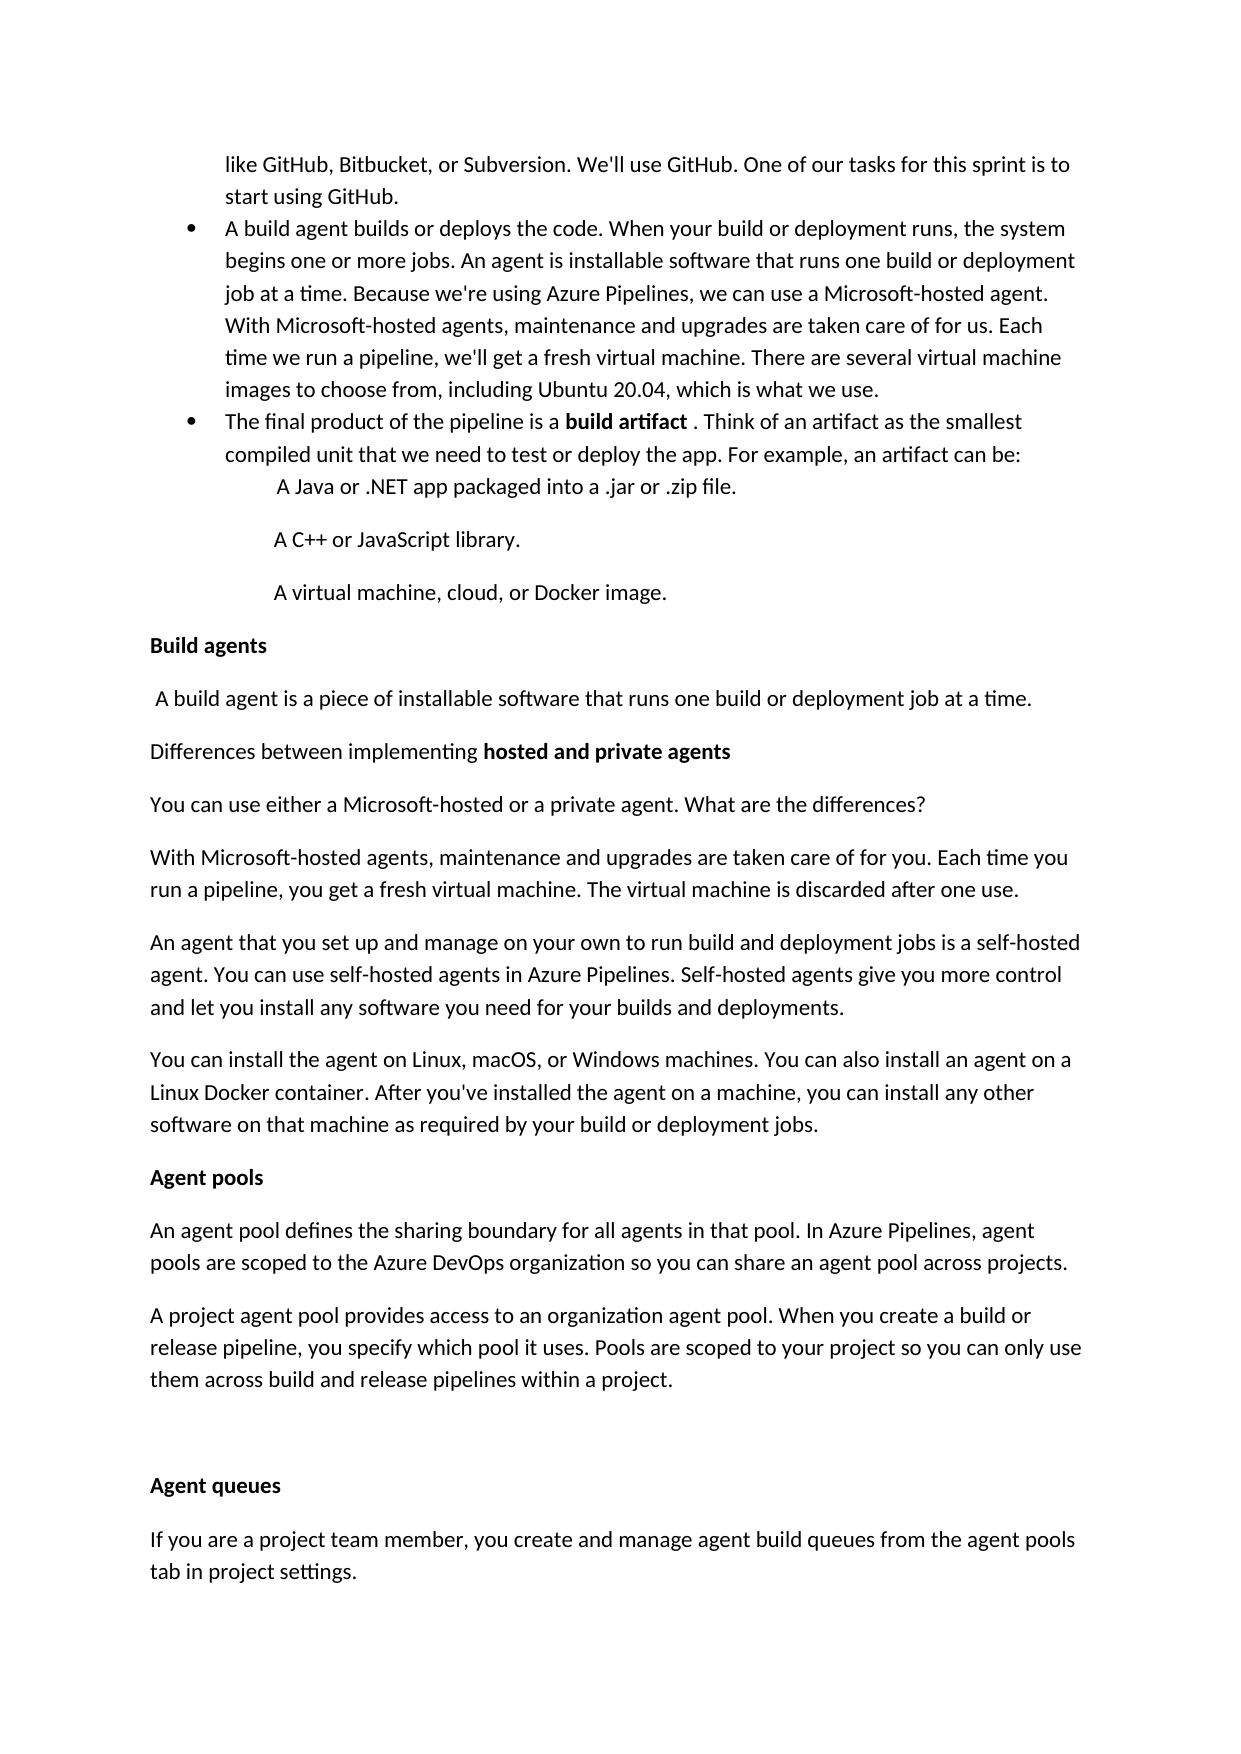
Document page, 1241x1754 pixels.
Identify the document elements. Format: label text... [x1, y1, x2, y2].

text If you are a project team member, you create and manage agent build queues from the agent pools tab in project settings. [150, 1525, 1090, 1585]
text A build agent is a piece of installable software that runs one build or deployment job at a time. [150, 684, 1090, 712]
text You can install the agent on Linux, macOS, or Windows machines. You can also install an agent on a Linux Docker container. After you've installed the agent on a machine, you can install any other software on that machine as required by your build or deployment jobs. [150, 1046, 1090, 1138]
text Build agents [150, 631, 1090, 659]
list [187, 150, 1090, 210]
list A Java or .NET app packaged into a .jar or .zip file. [225, 472, 1090, 500]
text Agent queues [150, 1472, 1090, 1500]
text A virtual machine, cloud, or Docker image. [150, 578, 1090, 606]
text With Microsoft-hosted agents, maintenance and upgrades are taken care of for you. Each time you run a pipeline, you get a fresh virtual machine. The virtual machine is discarded after one use. [150, 843, 1090, 903]
text Agent pools [150, 1163, 1090, 1191]
text You can use either a Microsoft-hosted or a private agent. What are the differences? [150, 790, 1090, 818]
text A project agent pool provides access to an organization agent pool. When you create a build or release pipeline, you specify which pool it uses. Pools are scoped to your project so you can only use them across build and release pipelines within a project. [150, 1301, 1090, 1394]
list The final product of the pipeline is a build artifact . Think of an artifact as the smallest compiled unit that we need to test or deploy the app. For example, an artifact can be: [187, 407, 1090, 468]
list A build agent builds or deploys the code. When your build or deployment runs, the system begins one or more jobs. An agent is installable software that runs one build or deployment job at a time. Because we're using Azure Pipelines, we can use a Microsoft-hosted agent. With Microsoft-hosted agents, maintenance and upgrades are taken care of for us. Each time we run a pipeline, we'll get a fresh virtual machine. There are several virtual machine images to choose from, including Ubuntu 20.04, which is what we use. [187, 214, 1090, 403]
text An agent that you set up and manage on your own to run build and deployment jobs is a self-hosted agent. You can use self-hosted agents in Azure Pipelines. Self-hosted agents give you more control and let you install any software you need for your builds and deployments. [150, 928, 1090, 1021]
text An agent pool defines the sharing boundary for all agents in that pool. In Azure Pipelines, agent pools are scoped to the Azure DevOps organization so you can share an agent pool across projects. [150, 1216, 1090, 1276]
text Differences between implementing hosted and private agents [150, 737, 1090, 765]
text A C++ or JavaScript library. [150, 525, 1090, 553]
